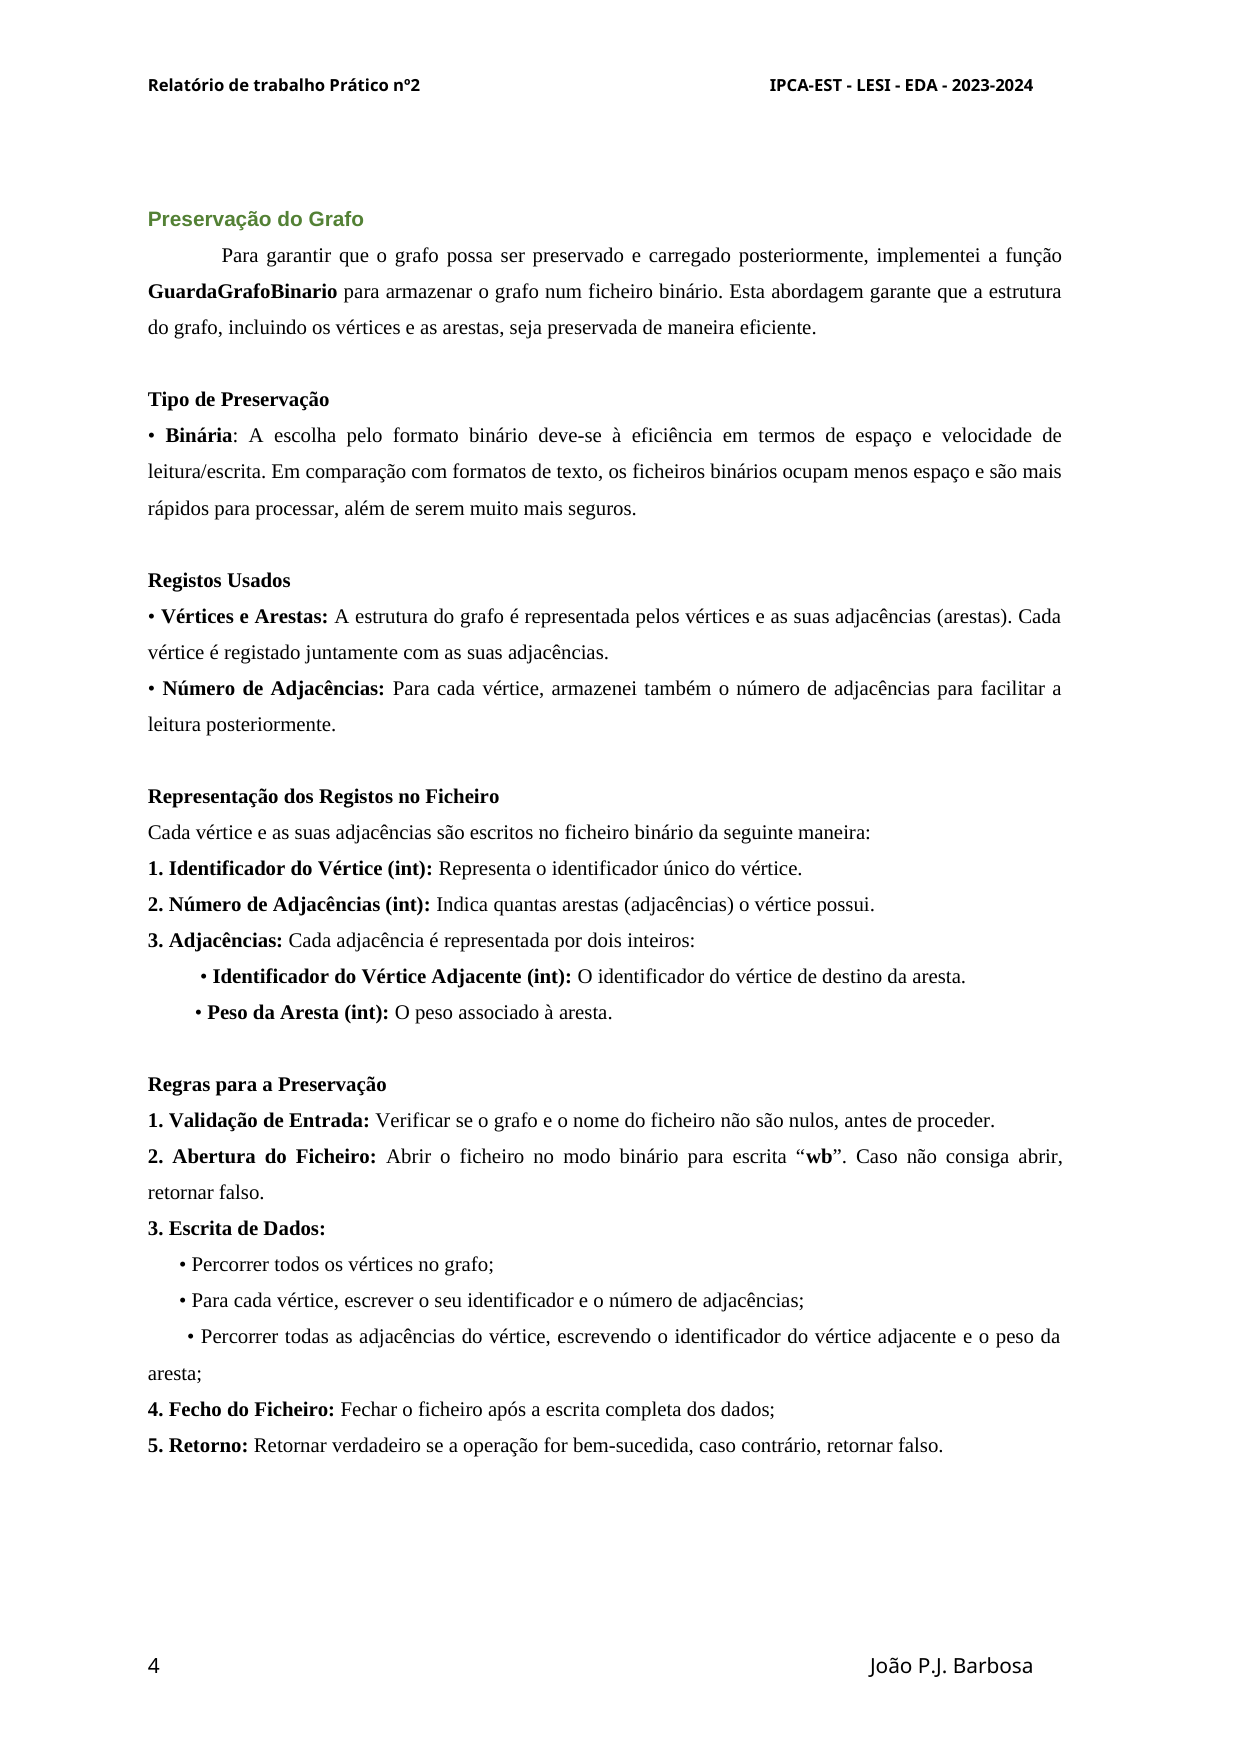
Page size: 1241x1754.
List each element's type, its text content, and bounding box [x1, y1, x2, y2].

text Representação dos Registos no Ficheiro [148, 784, 1063, 808]
subtitle Preservação do Grafo [148, 207, 1063, 231]
text • Para cada vértice, escrever o seu identificador e o número de adjacências; [148, 1288, 1063, 1312]
text • Vértices e Arestas: A estrutura do grafo é representada pelos vértices e as suas adjacências (arestas). Cada vértice é registado juntamente com as suas adjacências. [148, 604, 1063, 664]
text 4. Fecho do Ficheiro: Fechar o ficheiro após a escrita completa dos dados; [148, 1397, 1063, 1421]
text Tipo de Preservação [148, 387, 1063, 411]
text • Peso da Aresta (int): O peso associado à aresta. [148, 1000, 1063, 1024]
text 2. Abertura do Ficheiro: Abrir o ficheiro no modo binário para escrita “wb”. Caso não consiga abrir, retornar falso. [148, 1144, 1063, 1204]
text Registos Usados [148, 568, 1063, 592]
text Para garantir que o grafo possa ser preservado e carregado posteriormente, implementei a função GuardaGrafoBinario para armazenar o grafo num ficheiro binário. Esta abordagem garante que a estrutura do grafo, incluindo os vértices e as arestas, seja preservada de maneira eficiente. [148, 243, 1063, 339]
text • Percorrer todas as adjacências do vértice, escrevendo o identificador do vértice adjacente e o peso da aresta; [148, 1324, 1063, 1384]
text 1. Validação de Entrada: Verificar se o grafo e o nome do ficheiro não são nulos, antes de proceder. [148, 1108, 1063, 1132]
text Cada vértice e as suas adjacências são escritos no ficheiro binário da seguinte maneira: [148, 820, 1063, 844]
text • Identificador do Vértice Adjacente (int): O identificador do vértice de destino da aresta. [148, 964, 1063, 988]
text • Número de Adjacências: Para cada vértice, armazenei também o número de adjacências para facilitar a leitura posteriormente. [148, 676, 1063, 736]
text 1. Identificador do Vértice (int): Representa o identificador único do vértice. [148, 856, 1063, 880]
text • Percorrer todos os vértices no grafo; [148, 1252, 1063, 1276]
text • Binária: A escolha pelo formato binário deve-se à eficiência em termos de espaço e velocidade de leitura/escrita. Em comparação com formatos de texto, os ficheiros binários ocupam menos espaço e são mais rápidos para processar, além de serem muito mais seguros. [148, 423, 1063, 519]
text 2. Número de Adjacências (int): Indica quantas arestas (adjacências) o vértice possui. [148, 892, 1063, 916]
text 3. Escrita de Dados: [148, 1216, 1063, 1240]
text 3. Adjacências: Cada adjacência é representada por dois inteiros: [148, 928, 1063, 952]
text Regras para a Preservação [148, 1072, 1063, 1096]
text 5. Retorno: Retornar verdadeiro se a operação for bem-sucedida, caso contrário, retornar falso. [148, 1433, 1063, 1457]
